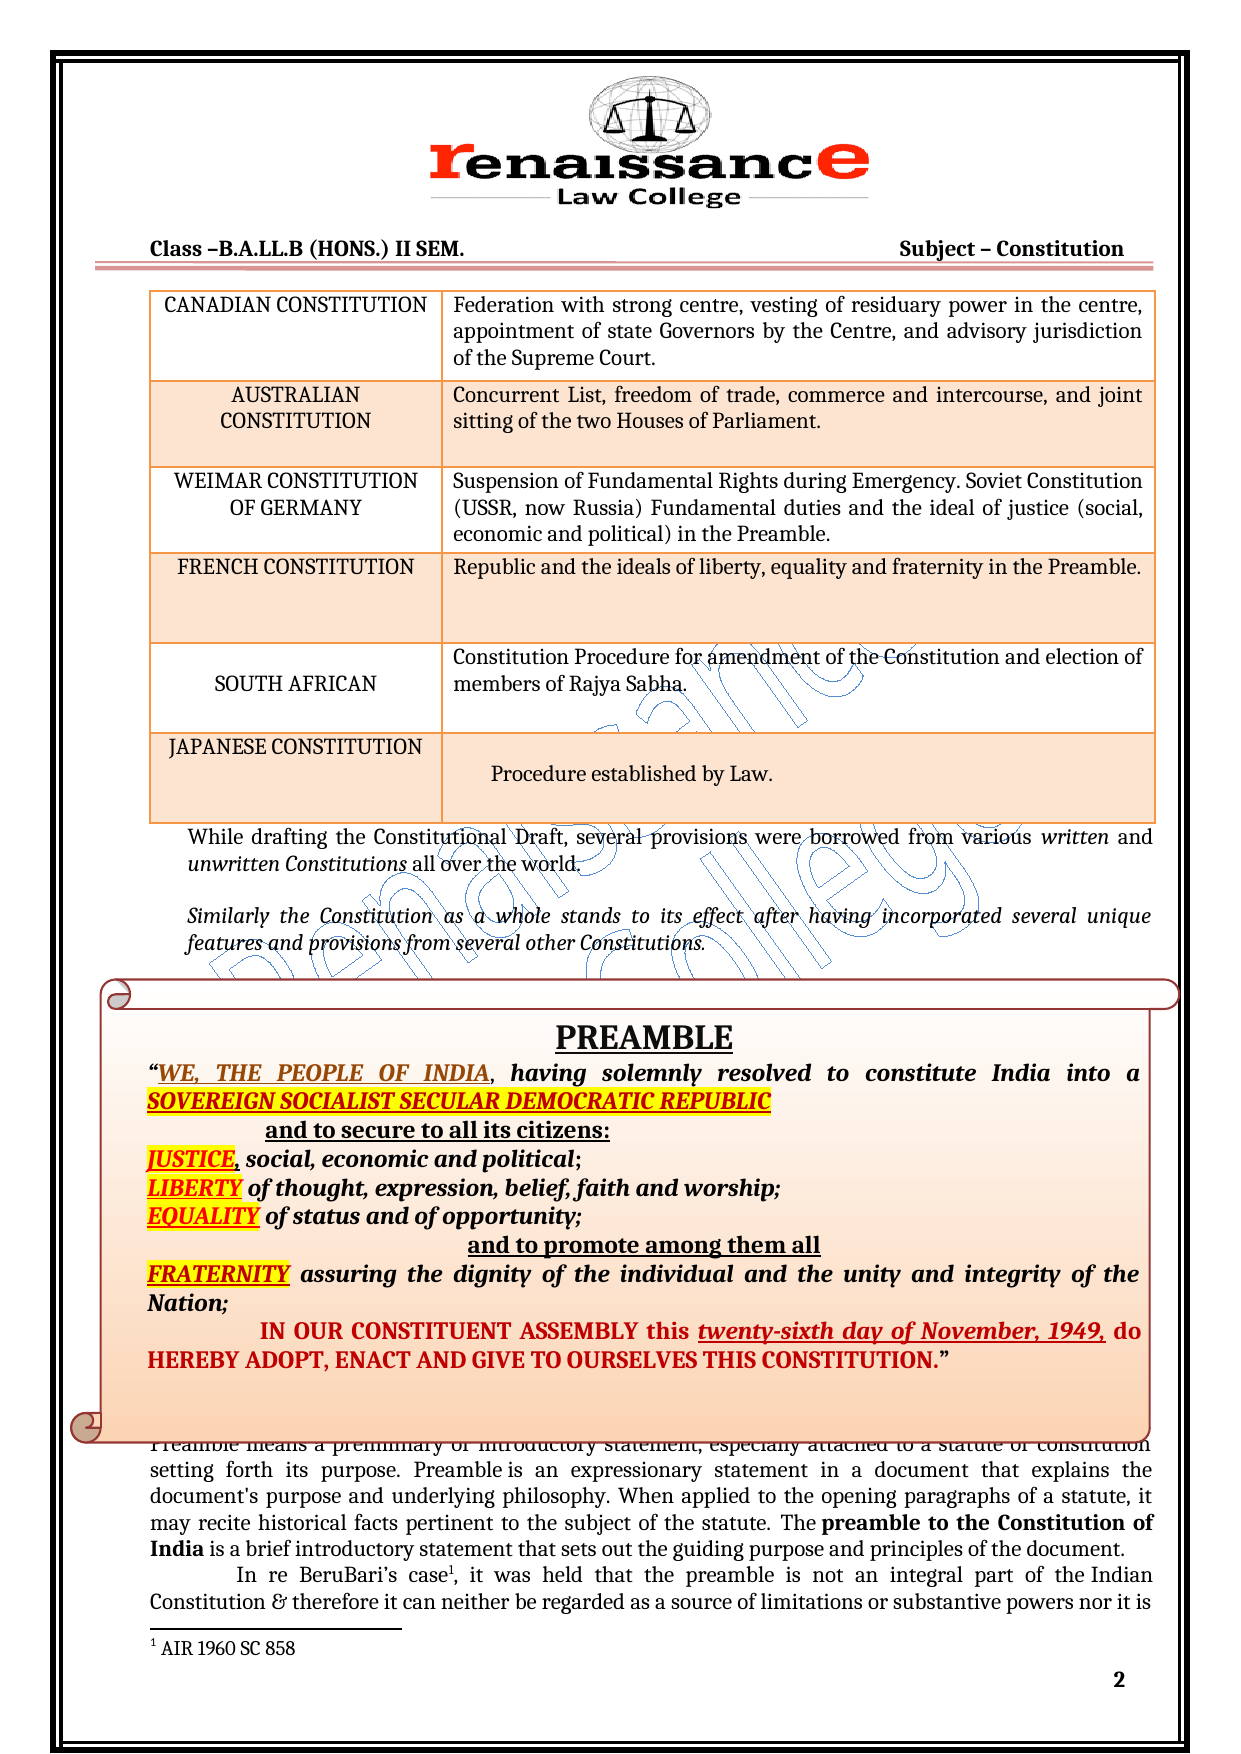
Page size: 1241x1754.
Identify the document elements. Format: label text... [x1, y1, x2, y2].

table_cell Republic and the ideals of liberty, equality and fraternity in the Preamble. [443, 554, 1154, 642]
text Preamble means a preliminary or introductory statement, especially attached to a statute or constitution setting forth its purpose. Preamble is an expressionary statement in a document that explains the document's purpose and underlying philosophy. When applied to the opening paragraphs of a statute, it may recite historical facts pertinent to the subject of the statute. The preamble to the Constitution of India is a brief introductory statement that sets out the guiding purpose and principles of the document. [150, 1509, 1153, 1562]
table_cell Federation with strong centre, vesting of residuary power in the centre, appointment of state Governors by the Centre, and advisory jurisdiction of the Supreme Court. [443, 292, 1154, 380]
picture [406, 75, 897, 209]
table_cell AUSTRALIAN CONSTITUTION [151, 382, 441, 466]
table_cell WEIMAR CONSTITUTION OF GERMANY [151, 468, 441, 552]
table_cell Concurrent List, freedom of trade, commerce and intercourse, and joint sitting of the two Houses of Parliament. [443, 382, 1154, 466]
table_cell FRENCH CONSTITUTION [151, 554, 441, 642]
table_cell Suspension of Fundamental Rights during Emergency. Soviet Constitution (USSR, now Russia) Fundamental duties and the ideal of justice (social, economic and political) in the Preamble. [443, 468, 1154, 552]
table_cell Procedure established by Law. [443, 734, 1154, 822]
table_cell SOUTH AFRICAN [151, 644, 441, 732]
table_cell CANADIAN CONSTITUTION [151, 292, 441, 380]
table_cell JAPANESE CONSTITUTION [151, 734, 441, 822]
text Similarly the Constitution as a whole stands to its effect after having incorporated several unique features and provisions from several other Constitutions. [187, 903, 1153, 956]
text While drafting the Constitutional Draft, several provisions were borrowed from various written and unwritten Constitutions all over the world. [187, 824, 1153, 877]
text Preamble means a preliminary or introductory statement, especially attached to a statute or constitution setting forth its purpose. Preamble is an expressionary statement in a document that explains the document's purpose and underlying philosophy. When applied to the opening paragraphs of a statute, it may recite historical facts pertinent to the subject of the statute. The preamble to the Constitution of India is a brief introductory statement that sets out the guiding purpose and principles of the document. [150, 1430, 1153, 1483]
table_cell Constitution Procedure for amendment of the Constitution and election of members of Rajya Sabha. [443, 644, 1154, 732]
